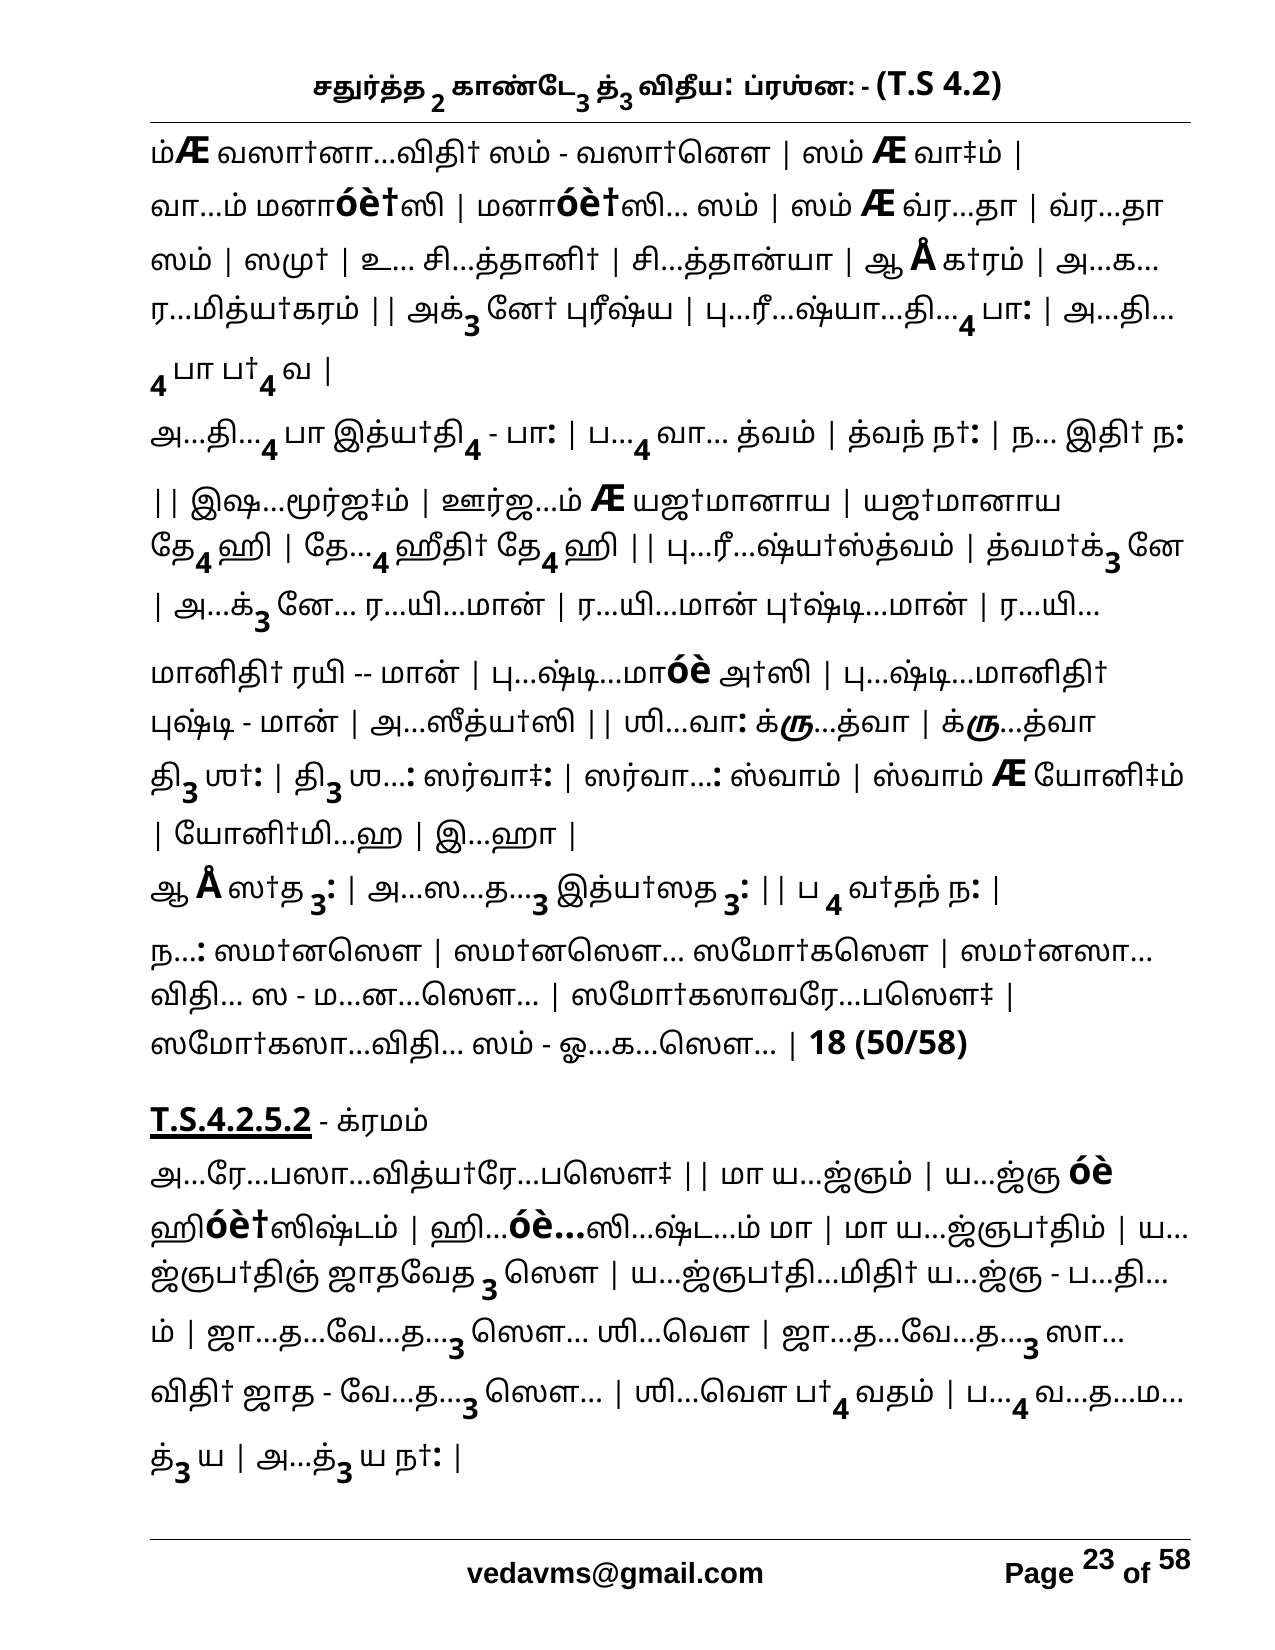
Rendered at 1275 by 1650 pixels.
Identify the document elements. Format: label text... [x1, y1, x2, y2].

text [150, 123, 1191, 1065]
text T.S.4.2.5.2 - க்ரமம் [150, 1096, 1191, 1142]
